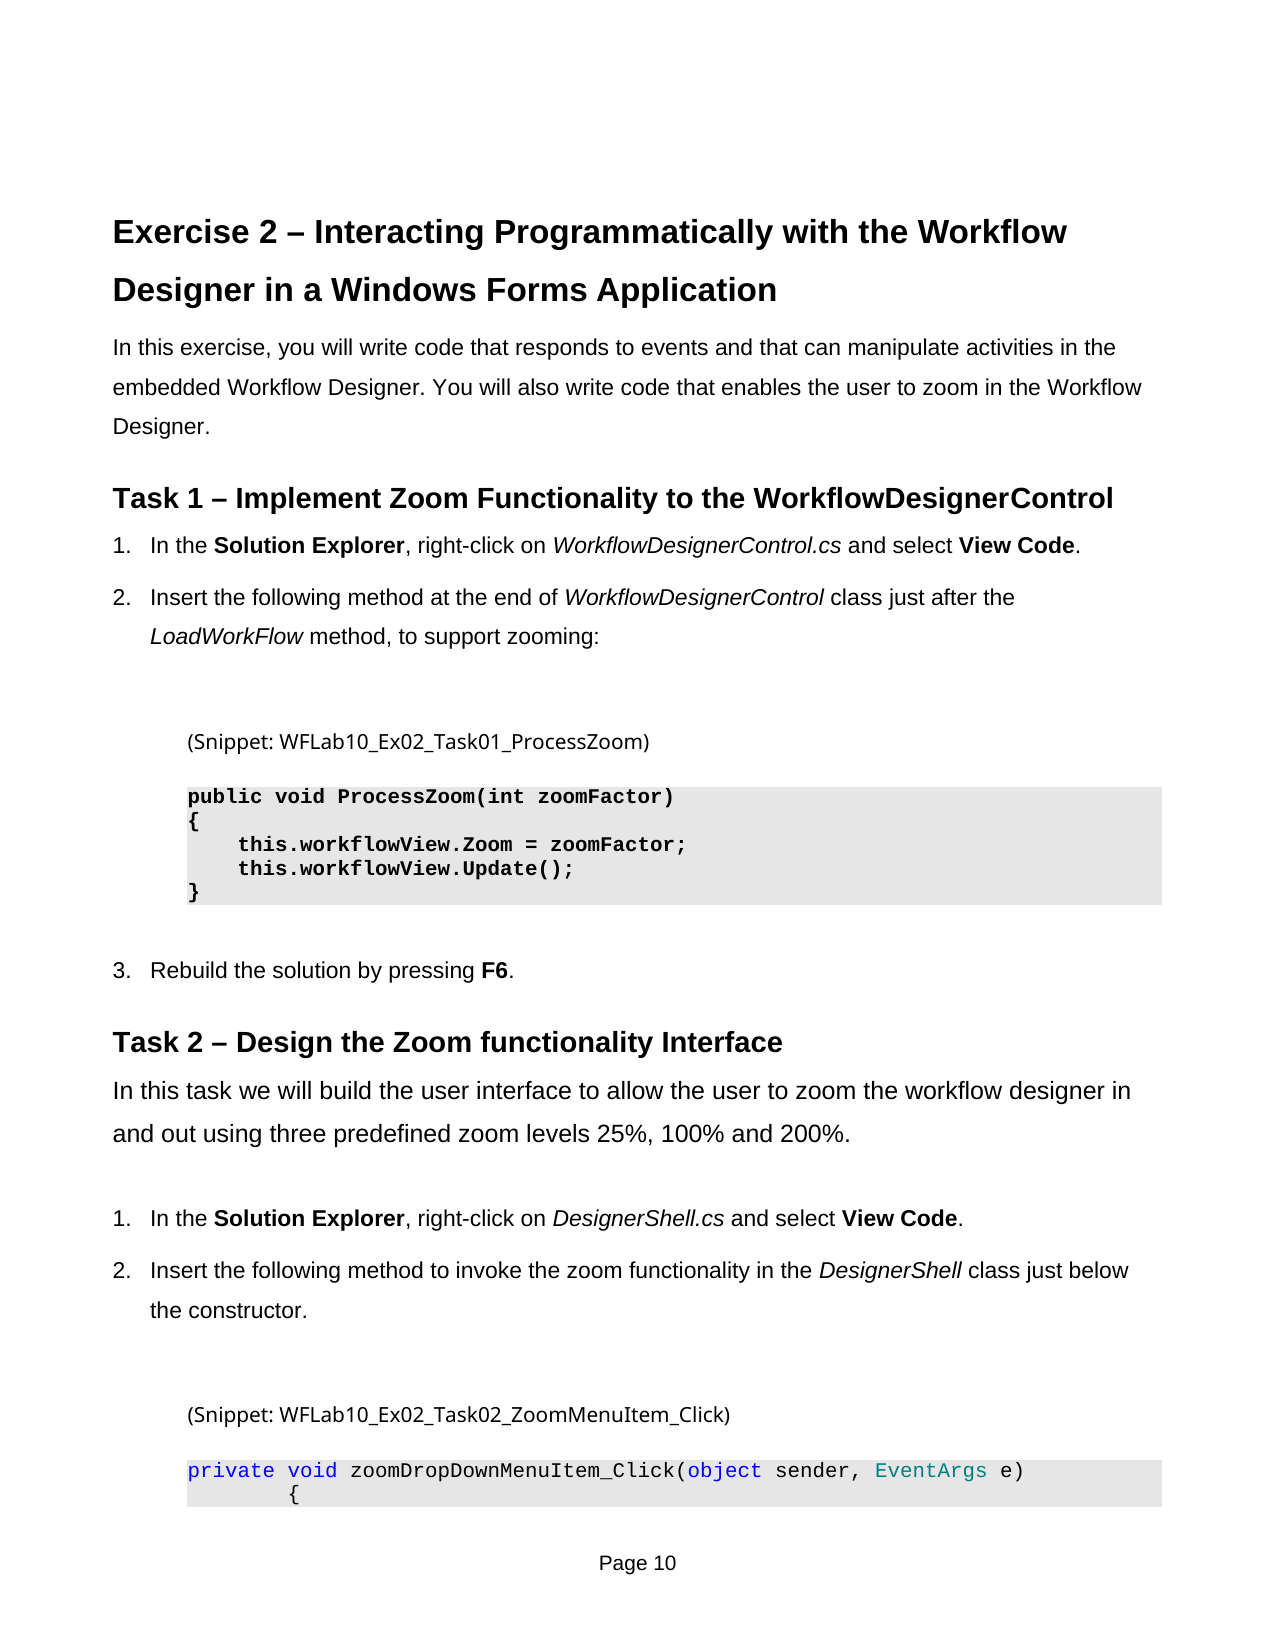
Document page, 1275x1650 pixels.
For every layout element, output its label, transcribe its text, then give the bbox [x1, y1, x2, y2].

text { [187, 1483, 1162, 1507]
text this.workflowView.Zoom = zoomFactor; [187, 834, 1162, 857]
list Insert the following method to invoke the zoom functionality in the DesignerShell class just below the constructor. [112, 1257, 1162, 1323]
text this.workflowView.Update(); [187, 857, 1162, 881]
text (Snippet: WFLab10_Ex02_Task02_ZoomMenuItem_Click) [112, 1401, 1162, 1429]
text In this task we will build the user interface to allow the user to zoom the workflow designer in and out using three predefined zoom levels 25%, 100% and 200%. [112, 1076, 1162, 1148]
text public void ProcessZoom(int zoomFactor) [187, 787, 1162, 810]
subtitle Exercise 2 – Interacting Programmatically with the Workflow Designer in a Windows Forms Application [112, 212, 1162, 308]
text { [187, 810, 1162, 834]
subtitle Task 1 – Implement Zoom Functionality to the WorkflowDesignerControl [112, 482, 1162, 515]
text (Snippet: WFLab10_Ex02_Task01_ProcessZoom) [112, 727, 1162, 756]
text private void zoomDropDownMenuItem_Click(object sender, EventArgs e) [187, 1460, 1162, 1483]
text Rebuild the solution by pressing F6. [112, 957, 1162, 983]
list In the Solution Explorer, right-click on DesignerShell.cs and select View Code. [112, 1205, 1162, 1231]
list In the Solution Explorer, right-click on WorkflowDesignerControl.cs and select View Code. [112, 532, 1162, 558]
text In this exercise, you will write code that responds to events and that can manipulate activities in the embedded Workflow Designer. You will also write code that enables the user to zoom in the Workflow Designer. [112, 334, 1162, 439]
text } [187, 881, 1162, 905]
subtitle Task 2 – Design the Zoom functionality Interface [112, 1025, 1162, 1059]
text Insert the following method at the end of WorkflowDesignerControl class just after the LoadWorkFlow method, to support zooming: [112, 584, 1162, 650]
